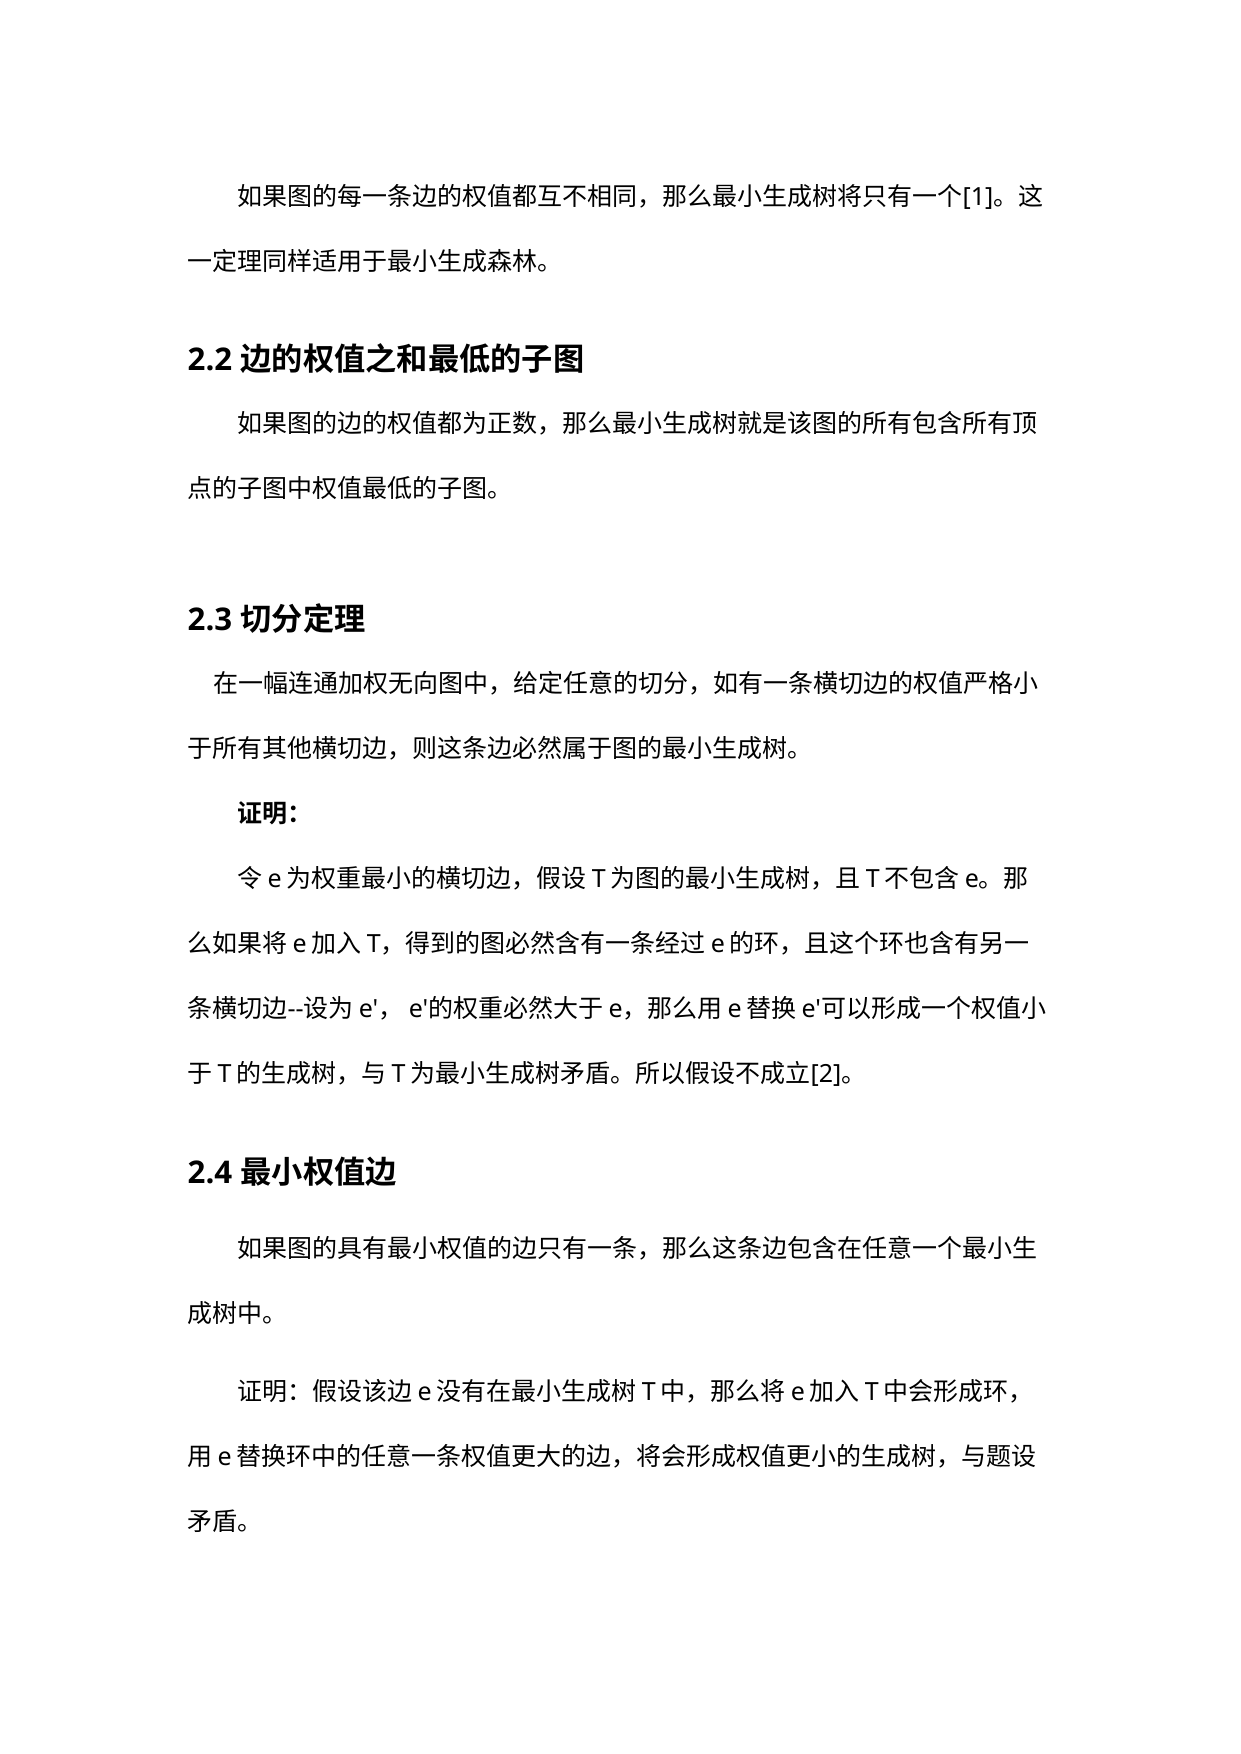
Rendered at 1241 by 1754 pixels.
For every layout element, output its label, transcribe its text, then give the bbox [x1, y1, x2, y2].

text 2.3 切分定理 [187, 584, 1053, 649]
text 令e为权重最小的横切边，假设T为图的最小生成树，且T不包含e。那么如果将e加入T，得到的图必然含有一条经过e的环，且这个环也含有另一条横切边--设为e'， e'的权重必然大于e，那么用e替换e'可以形成一个权值小于T的生成树，与T为最小生成树矛盾。所以假设不成立[2]。 [187, 844, 1053, 1104]
text 在一幅连通加权无向图中，给定任意的切分，如有一条横切边的权值严格小于所有其他横切边，则这条边必然属于图的最小生成树。 [187, 649, 1053, 779]
text 2.4 最小权值边 [187, 1137, 1053, 1202]
text 2.2 边的权值之和最低的子图 [187, 324, 1053, 389]
text 证明： [187, 779, 1053, 844]
text 如果图的每一条边的权值都互不相同，那么最小生成树将只有一个[1]。这一定理同样适用于最小生成森林。 [187, 162, 1053, 292]
text 如果图的具有最小权值的边只有一条，那么这条边包含在任意一个最小生成树中。 [187, 1214, 1053, 1344]
text 证明：假设该边e没有在最小生成树T中，那么将e加入T中会形成环，用e替换环中的任意一条权值更大的边，将会形成权值更小的生成树，与题设矛盾。 [187, 1357, 1053, 1552]
text 如果图的边的权值都为正数，那么最小生成树就是该图的所有包含所有顶点的子图中权值最低的子图。 [187, 389, 1053, 519]
